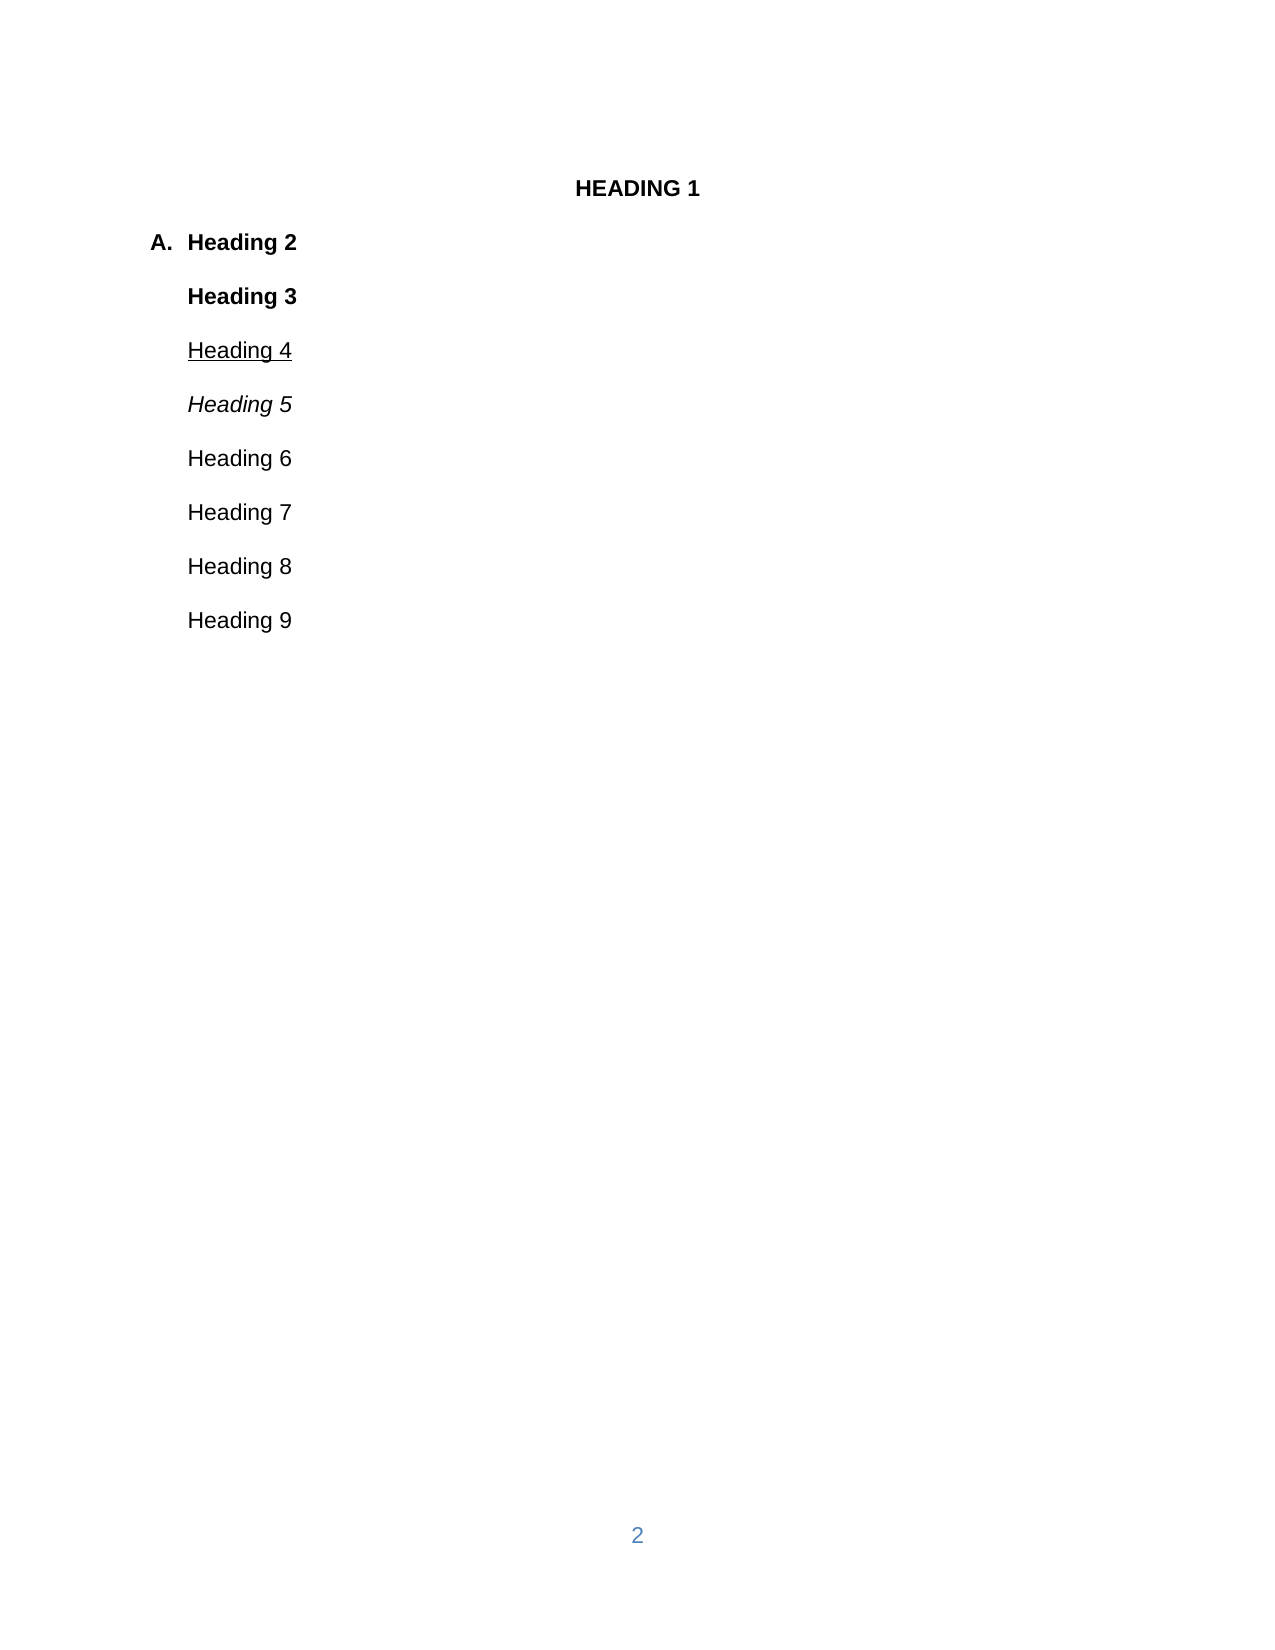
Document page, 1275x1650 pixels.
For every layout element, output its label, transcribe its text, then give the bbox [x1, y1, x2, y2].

subtitle Heading 4 [187, 337, 1125, 363]
subtitle Heading 8 [187, 553, 1125, 579]
subtitle Heading 3 [187, 283, 1125, 309]
subtitle Heading 9 [187, 607, 1125, 633]
subtitle Heading 1 [150, 175, 1125, 201]
subtitle Heading 6 [187, 445, 1125, 471]
subtitle Heading 7 [187, 499, 1125, 525]
subtitle Heading 2 [150, 229, 1125, 255]
subtitle Heading 5 [187, 391, 1125, 417]
